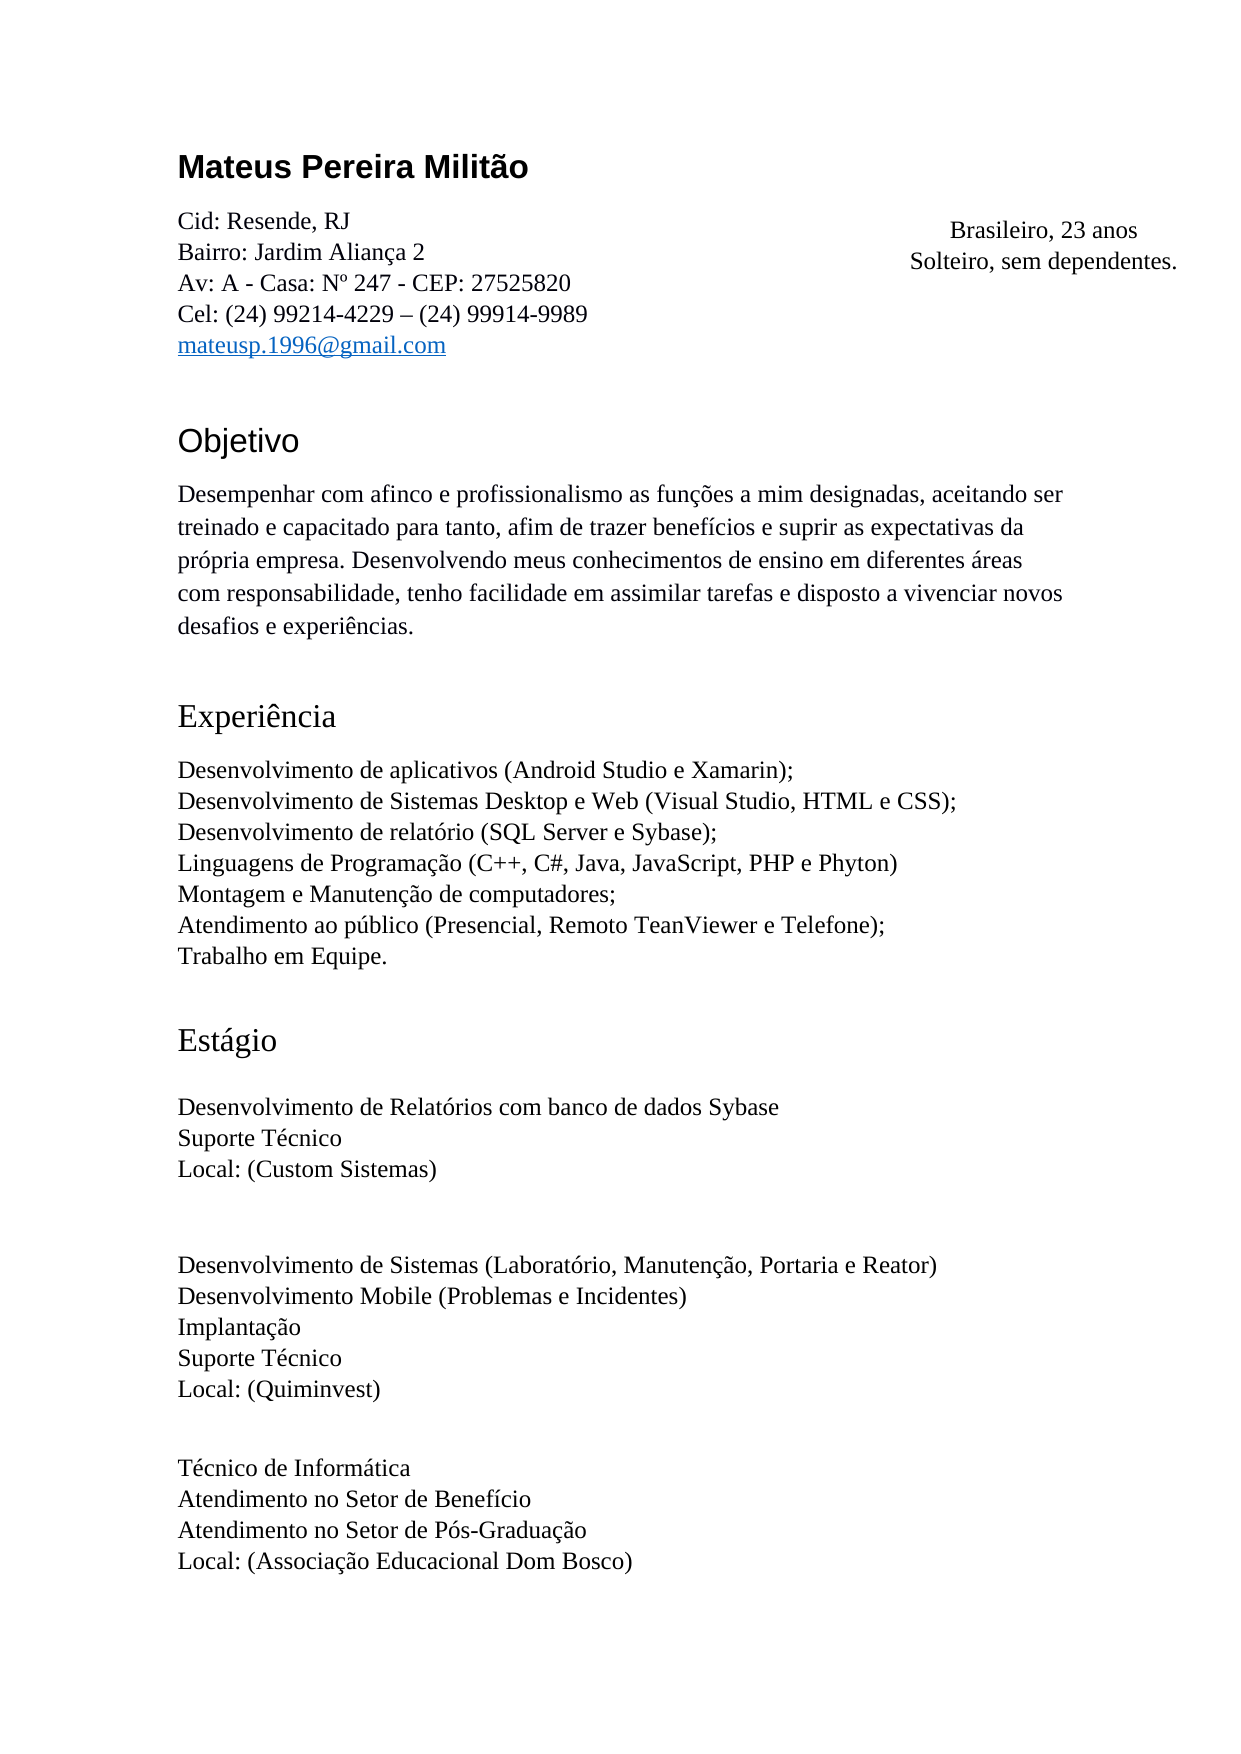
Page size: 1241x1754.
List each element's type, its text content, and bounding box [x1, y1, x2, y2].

text Mateus Pereira Militão [177, 148, 1063, 186]
text Estágio Desenvolvimento de Relatórios com banco de dados Sybase Suporte Técnico Local: (Custom Sistemas) [177, 989, 1063, 1183]
text Objetivo [177, 421, 1063, 459]
text Cid: Resende, RJ Bairro: Jardim Aliança 2 Av: A - Casa: Nº 247 - CEP: 27525820 Cel: (24) 99214-4229 – (24) 99914-9989 mateusp.1996@gmail.com [177, 206, 1063, 359]
text Técnico de Informática Atendimento no Setor de Benefício Atendimento no Setor de Pós-Graduação Local: (Associação Educacional Dom Bosco) [177, 1422, 1063, 1574]
text Desempenhar com afinco e profissionalismo as funções a mim designadas, aceitando ser treinado e capacitado para tanto, afim de trazer benefícios e suprir as expectativas da própria empresa. Desenvolvendo meus conhecimentos de ensino em diferentes áreas com responsabilidade, tenho facilidade em assimilar tarefas e disposto a vivenciar novos desafios e experiências. [177, 607, 1063, 672]
text Desempenhar com afinco e profissionalismo as funções a mim designadas, aceitando ser treinado e capacitado para tanto, afim de trazer benefícios e suprir as expectativas da própria empresa. Desenvolvendo meus conhecimentos de ensino em diferentes áreas com responsabilidade, tenho facilidade em assimilar tarefas e disposto a vivenciar novos desafios e experiências. [177, 507, 1063, 578]
text Desenvolvimento de aplicativos (Android Studio e Xamarin); Desenvolvimento de Sistemas Desktop e Web (Visual Studio, HTML e CSS); Desenvolvimento de relatório (SQL Server e Sybase); Linguagens de Programação (C++, C#, Java, JavaScript, PHP e Phyton) Montagem e Manutenção de computadores; Atendimento ao público (Presencial, Remoto TeanViewer e Telefone); Trabalho em Equipe. [177, 755, 1063, 970]
text Experiência [177, 697, 1063, 735]
text Desenvolvimento de Sistemas (Laboratório, Manutenção, Portaria e Reator) Desenvolvimento Mobile (Problemas e Incidentes) Implantação Suporte Técnico Local: (Quiminvest) [177, 1250, 1063, 1403]
